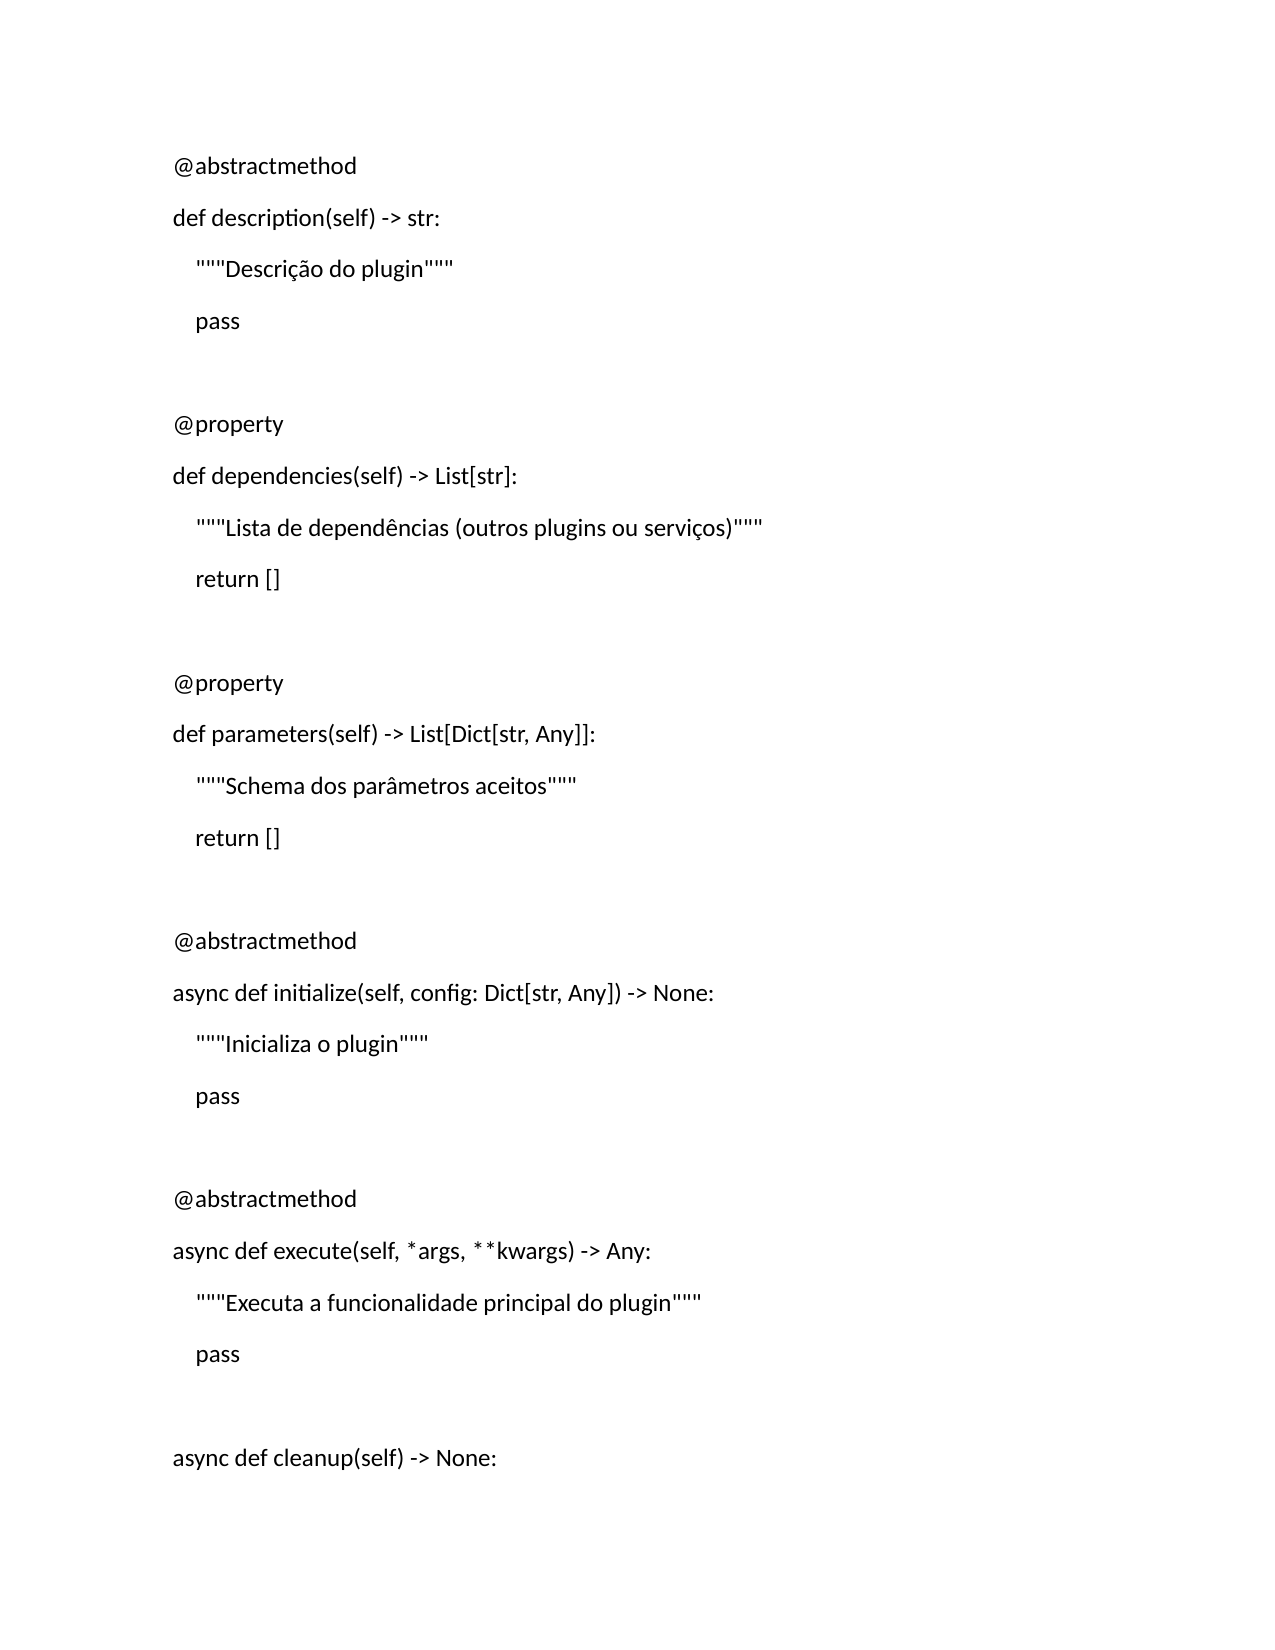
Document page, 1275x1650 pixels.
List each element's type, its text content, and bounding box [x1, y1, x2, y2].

text """Lista de dependências (outros plugins ou serviços)""" [150, 512, 1125, 542]
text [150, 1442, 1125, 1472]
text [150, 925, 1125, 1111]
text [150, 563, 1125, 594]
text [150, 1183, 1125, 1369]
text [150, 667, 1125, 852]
text def dependencies(self) -> List[str]: [150, 460, 1125, 491]
text def description(self) -> str: [150, 202, 1125, 232]
text @abstractmethod [150, 150, 1125, 181]
text @property [150, 408, 1125, 439]
text pass [150, 305, 1125, 336]
text """Descrição do plugin""" [150, 253, 1125, 284]
